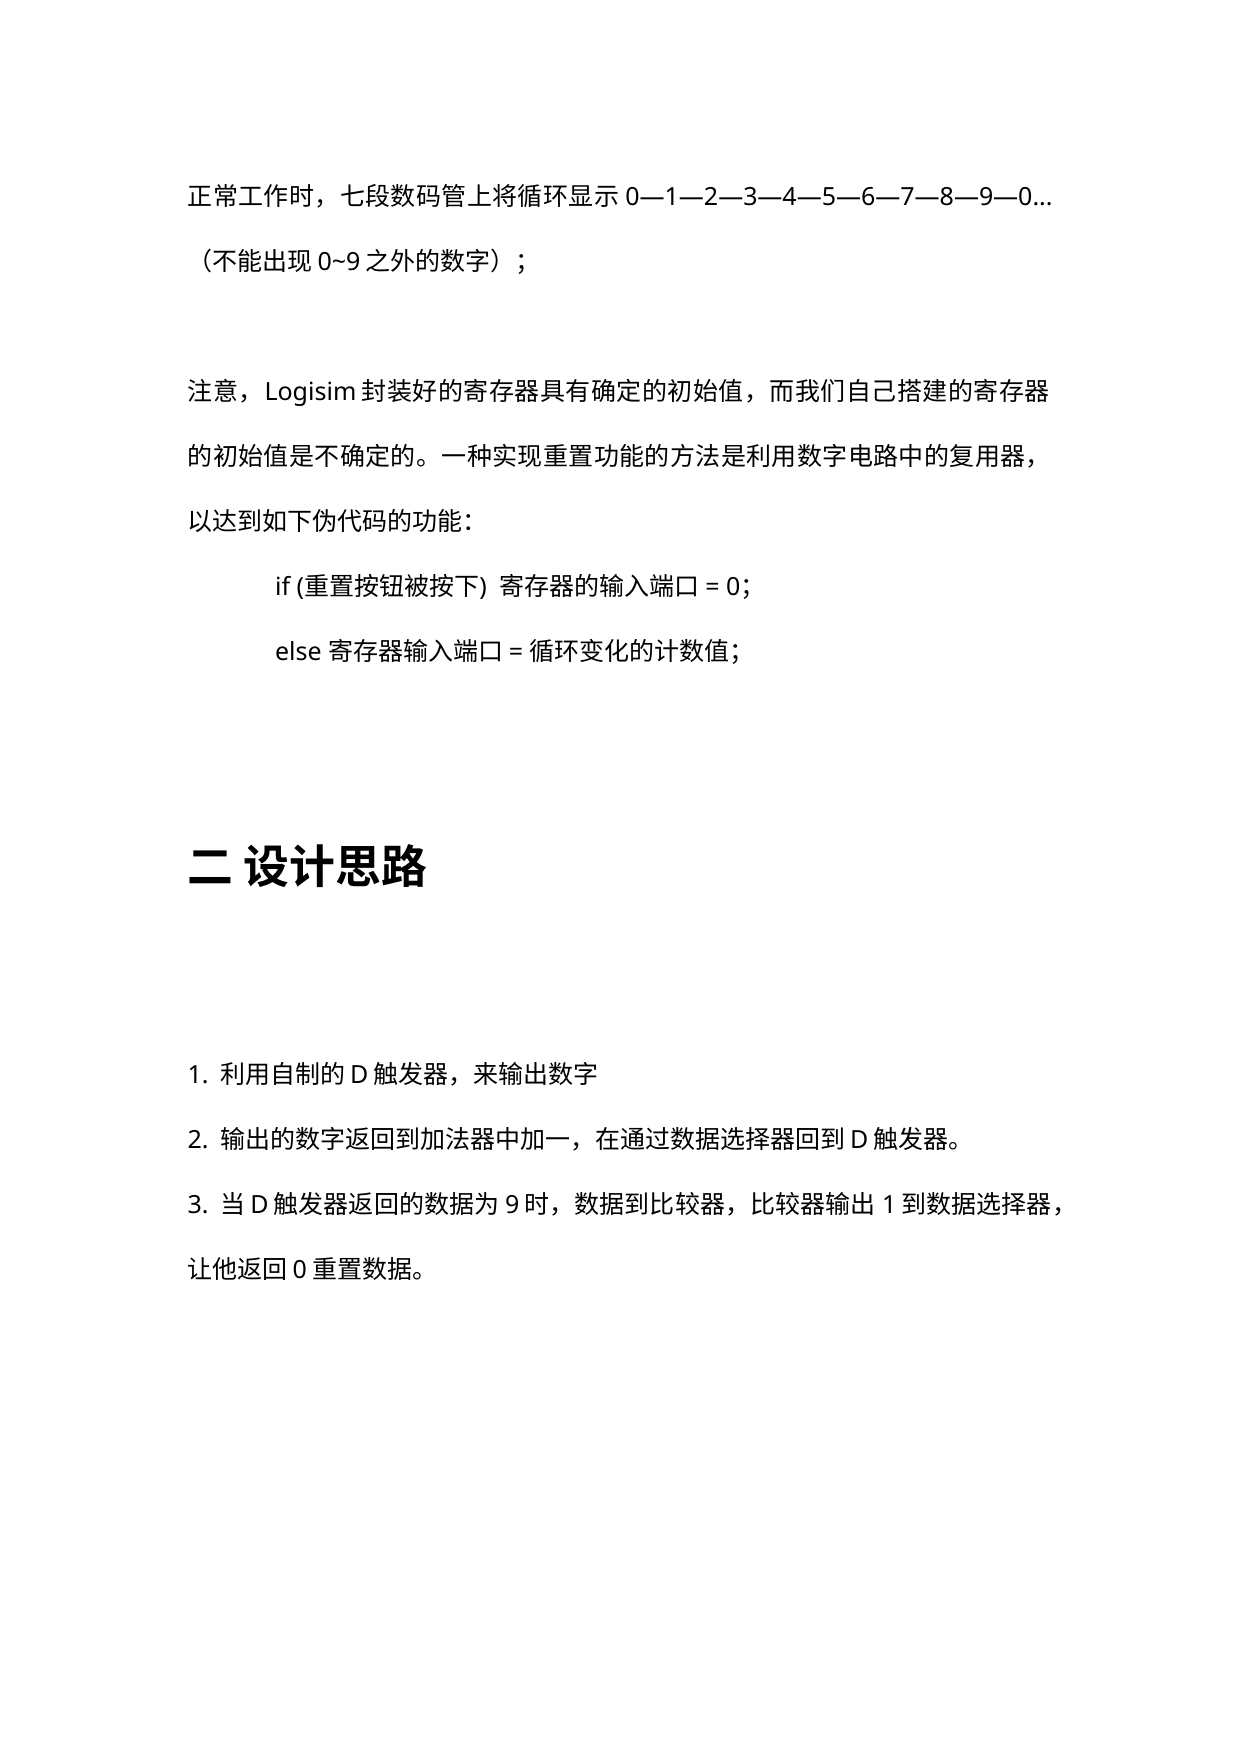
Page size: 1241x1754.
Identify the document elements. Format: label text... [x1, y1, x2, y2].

list 利用自制的D触发器，来输出数字 [187, 1040, 1053, 1105]
list 当D触发器返回的数据为9时，数据到比较器，比较器输出1到数据选择器，让他返回0重置数据。 [187, 1170, 1053, 1300]
list 输出的数字返回到加法器中加一，在通过数据选择器回到D触发器。 [187, 1105, 1053, 1170]
text 正常工作时，七段数码管上将循环显示0—1—2—3—4—5—6—7—8—9—0...（不能出现0~9之外的数字）； 注意，Logisim封装好的寄存器具有确定的初始值，而我们自己搭建的寄存器的初始值是不确定的。一种实现重置功能的方法是利用数字电路中的复用器，以达到如下伪代码的功能： if (重置按钮被按下) 寄存器的输入端口 = 0； else 寄存器输入端口 = 循环变化的计数值； [187, 162, 1053, 714]
subtitle 二 设计思路 [187, 815, 1053, 912]
